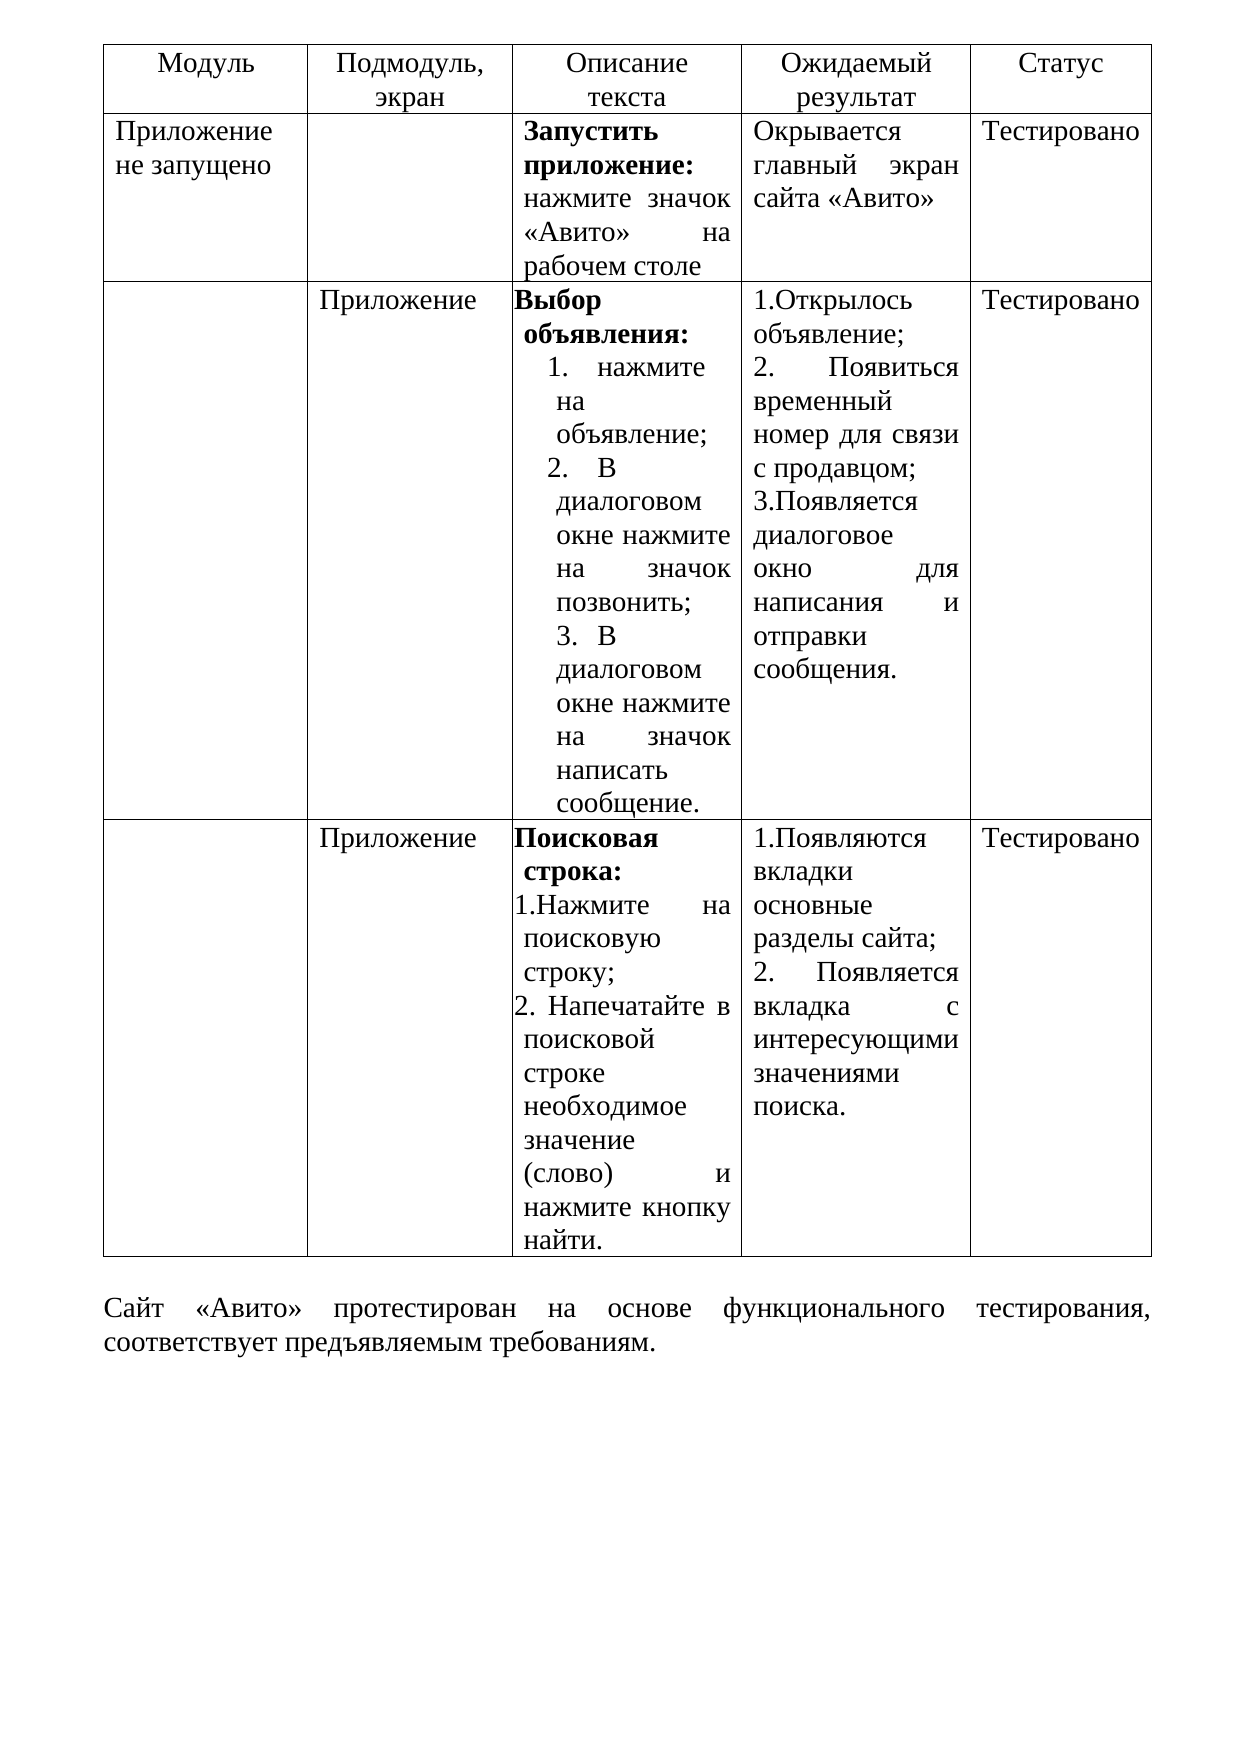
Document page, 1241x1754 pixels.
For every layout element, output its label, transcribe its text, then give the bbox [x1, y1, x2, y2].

table_header Модуль [104, 45, 307, 112]
table_cell Поисковая строка: 1.Нажмите на поисковую строку; 2. Напечатайте в поисковой строке необходимое значение (слово) и нажмите кнопку найти. [513, 820, 741, 1256]
table_cell 1.Появляются вкладки основные разделы сайта; 2. Появляется вкладка с интересующими значениями поиска. [742, 820, 970, 1256]
table_cell 1.Открылось объявление; 2. Появиться временный номер для связи с продавцом; 3.Появляется диалоговое окно для написания и отправки сообщения. [742, 282, 970, 819]
table_cell Выбор объявления: нажмите на объявление; В диалоговом окне нажмите на значок позвонить; 3. В диалоговом окне нажмите на значок написать сообщение. [513, 282, 741, 819]
text Сайт «Авито» протестирован на основе функционального тестирования, соответствует предъявляемым требованиям. [103, 1291, 1152, 1358]
table_cell [104, 820, 307, 1256]
table_cell Приложение [308, 282, 512, 819]
table_cell Приложение [308, 820, 512, 1256]
table_cell [308, 114, 512, 281]
table_cell Тестировано [971, 820, 1151, 1256]
table_cell Запустить приложение: нажмите значок «Авито» на рабочем столе [513, 114, 741, 281]
table_cell Тестировано [971, 282, 1151, 819]
table_header Описание текста [513, 45, 741, 112]
table_cell Окрывается главный экран сайта «Авито» [742, 114, 970, 281]
table_header Подмодуль, экран [308, 45, 512, 112]
table_header Статус [971, 45, 1151, 112]
table_cell [104, 282, 307, 819]
table_header Ожидаемый результат [742, 45, 970, 112]
table_cell Тестировано [971, 114, 1151, 281]
table_cell Приложение не запущено [104, 114, 307, 281]
